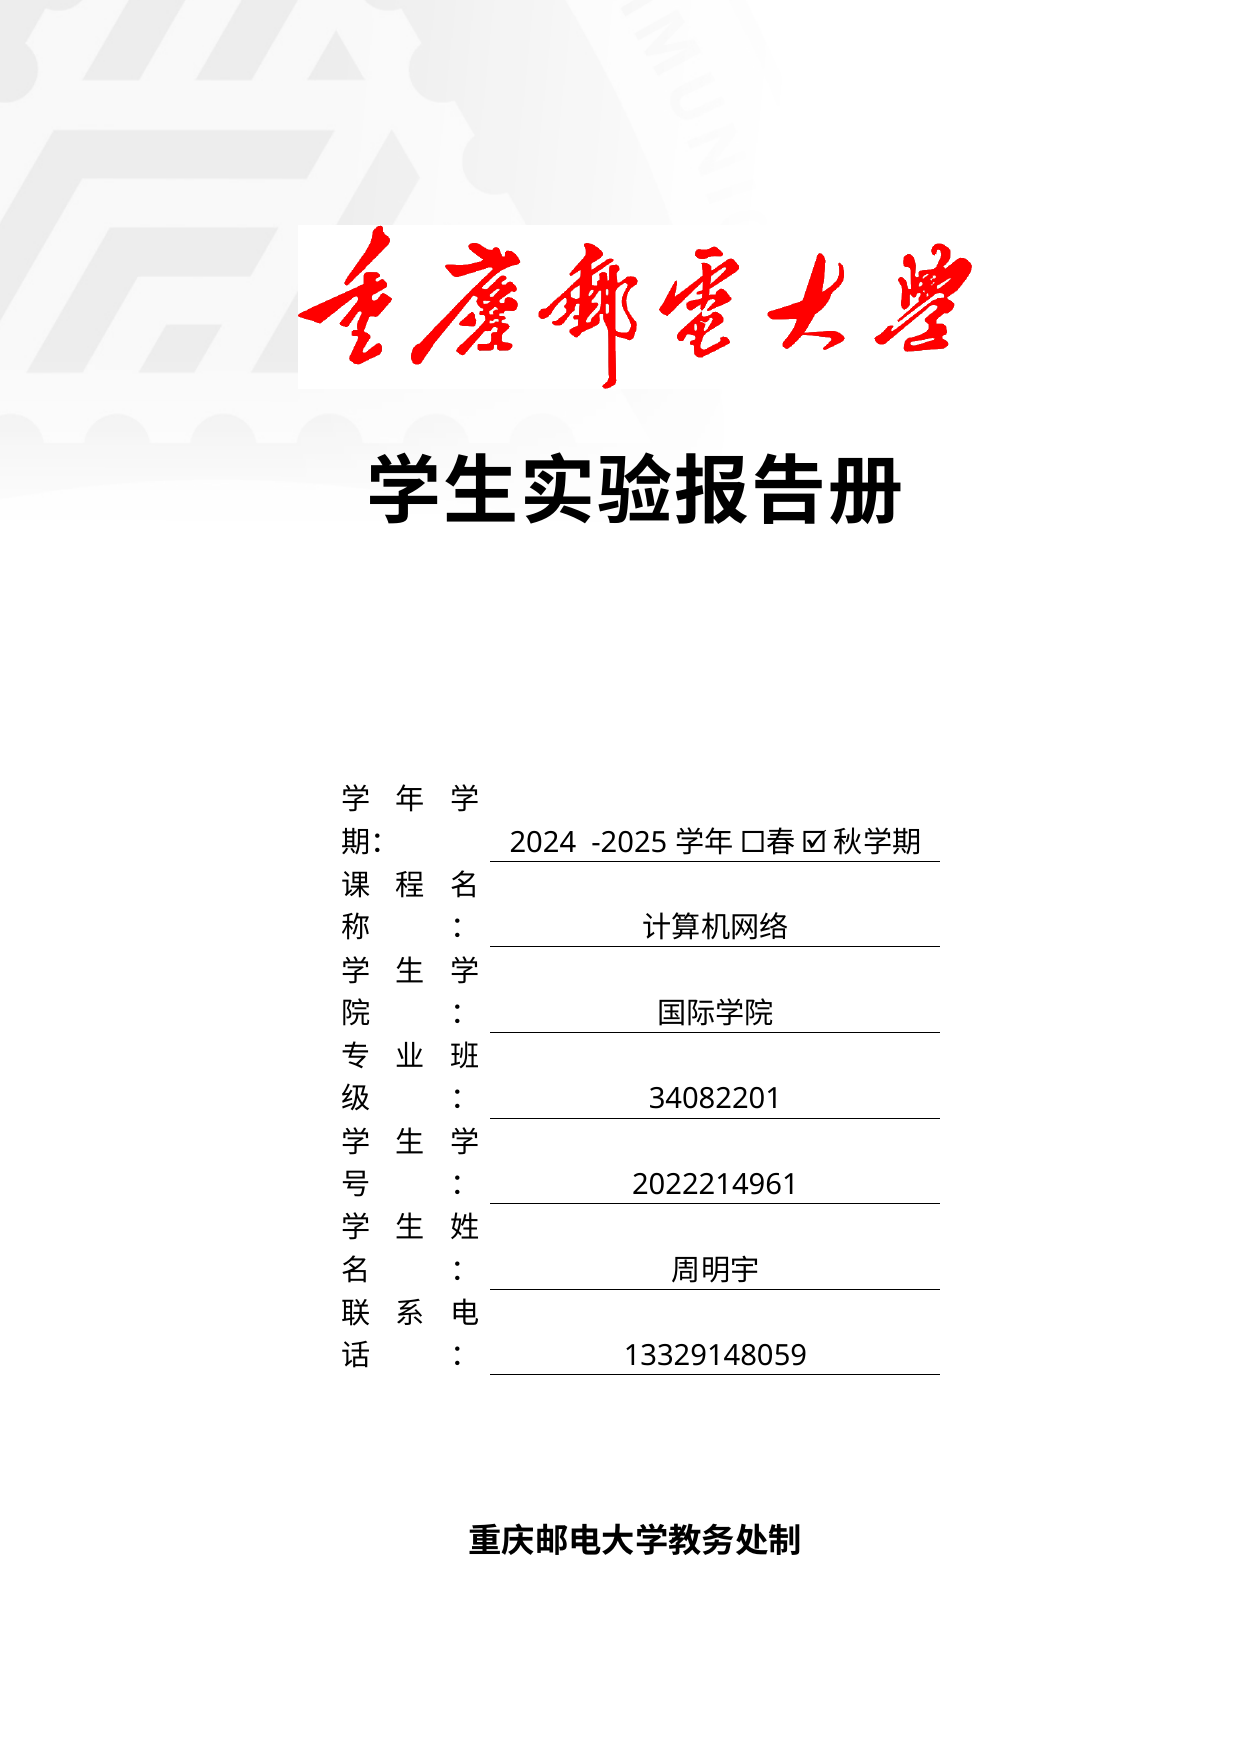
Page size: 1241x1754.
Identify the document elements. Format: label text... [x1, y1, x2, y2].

table_cell 课程名称： [330, 861, 490, 946]
table_header 学年学期： [330, 776, 490, 861]
picture [0, 0, 972, 522]
table_cell 34082201 [490, 1033, 940, 1117]
table_cell 13329148059 [490, 1290, 940, 1374]
table_cell 国际学院 [490, 947, 940, 1032]
table_cell 联系电话： [330, 1289, 490, 1374]
text 学生实验报告册 [148, 420, 1122, 550]
table_cell 周明宇 [490, 1204, 940, 1289]
table_cell 计算机网络 [490, 862, 940, 946]
table_cell 专业班级： [330, 1032, 490, 1117]
table_header 2024 -2025 学年 春秋学期 [490, 776, 940, 861]
table_cell 2022214961 [490, 1119, 940, 1203]
text 重庆邮电大学教务处制 [148, 1505, 1122, 1570]
table_cell 学生姓名： [330, 1203, 490, 1289]
table_cell 学生学院： [330, 946, 490, 1032]
table_cell 学生学号： [330, 1118, 490, 1203]
